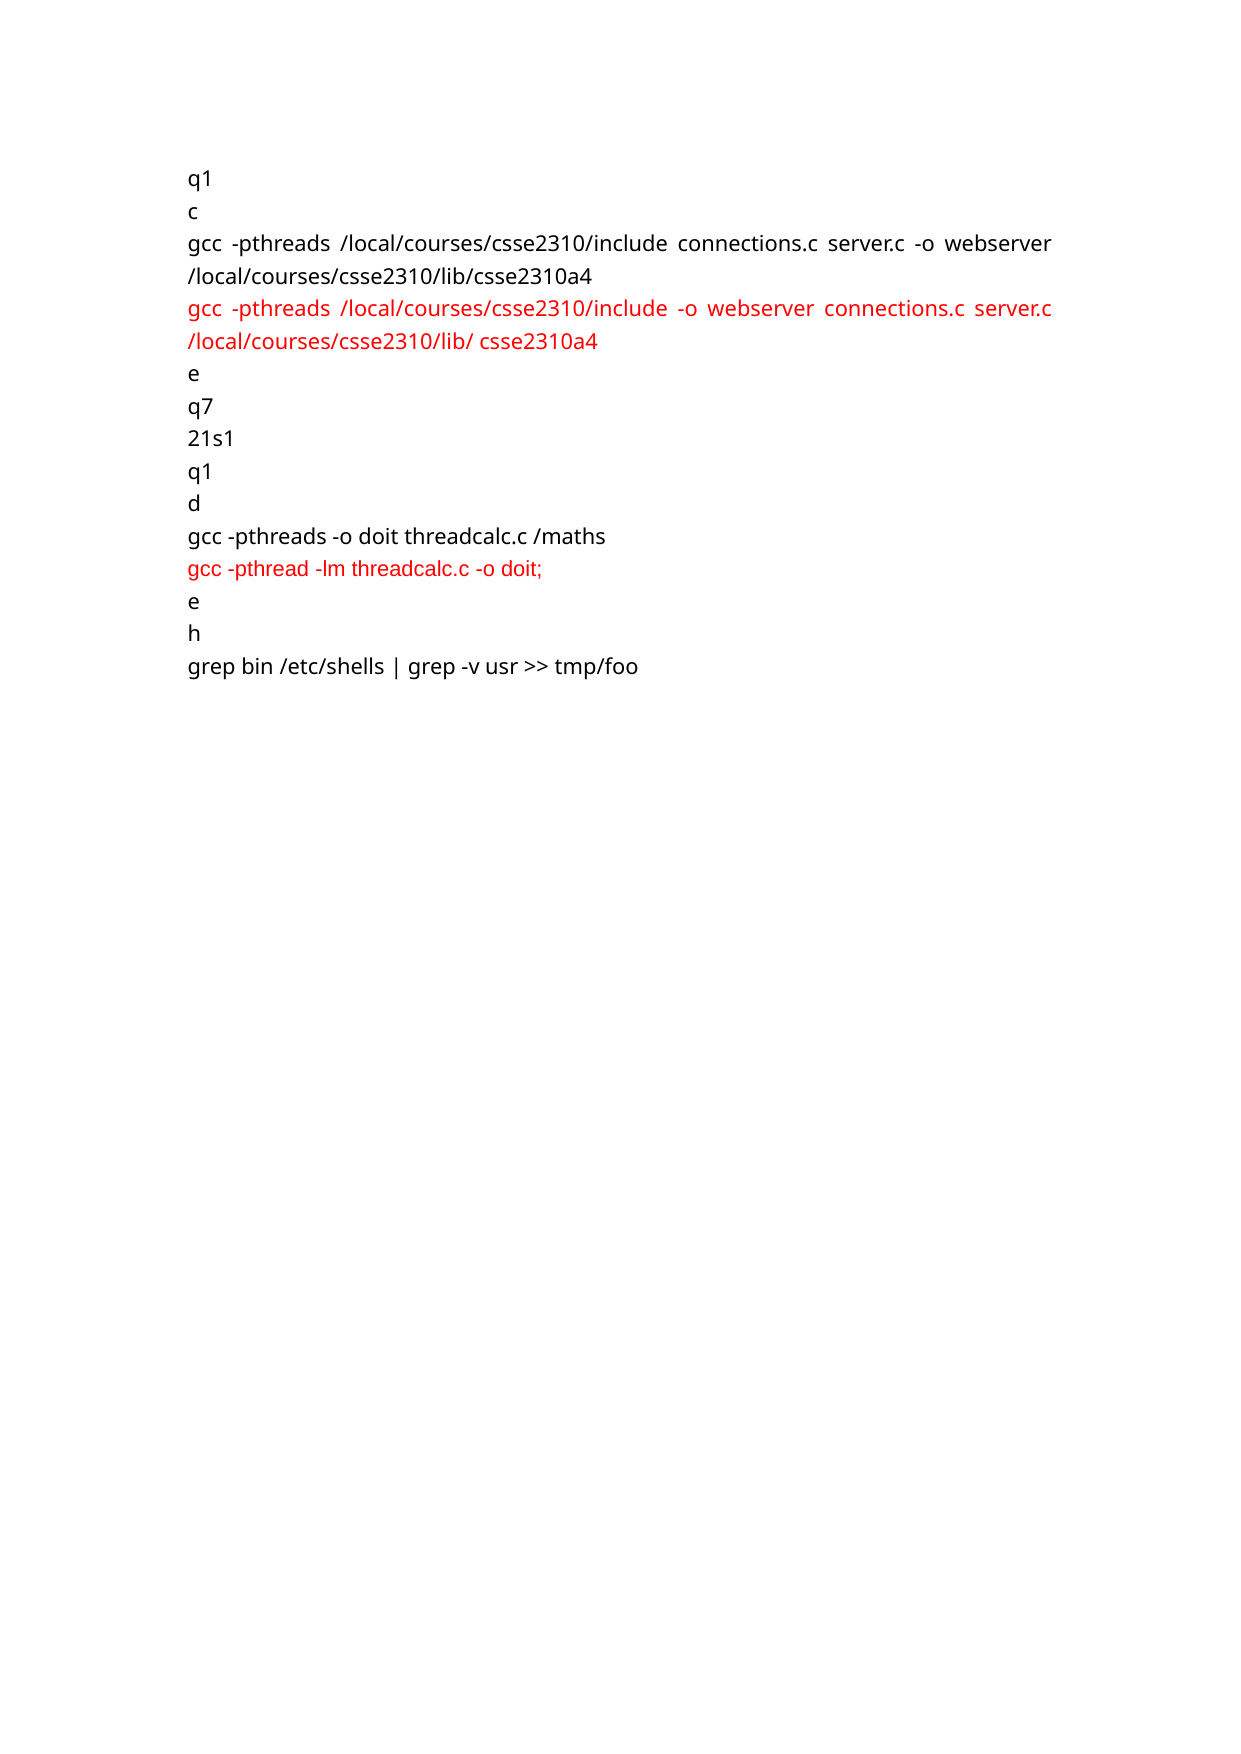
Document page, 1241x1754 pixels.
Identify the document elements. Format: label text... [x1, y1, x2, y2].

text gcc -pthreads -o doit threadcalc.c /maths [187, 519, 1053, 552]
text d [187, 487, 1053, 519]
text grep bin /etc/shells | grep -v usr >> tmp/foo [187, 649, 1053, 682]
text e [187, 584, 1053, 617]
text q1 [187, 454, 1053, 487]
text e [187, 357, 1053, 389]
text q1 [187, 162, 1053, 194]
text gcc -pthreads /local/courses/csse2310/include -o webserver connections.c server.c /local/courses/csse2310/lib/ csse2310a4 [187, 292, 1053, 357]
text 21s1 [187, 422, 1053, 454]
text gcc -pthread -lm threadcalc.c -o doit; [187, 552, 1053, 584]
text q7 [187, 389, 1053, 422]
text c [187, 194, 1053, 227]
text h [187, 617, 1053, 649]
text gcc -pthreads /local/courses/csse2310/include connections.c server.c -o webserver /local/courses/csse2310/lib/csse2310a4 [187, 227, 1053, 292]
